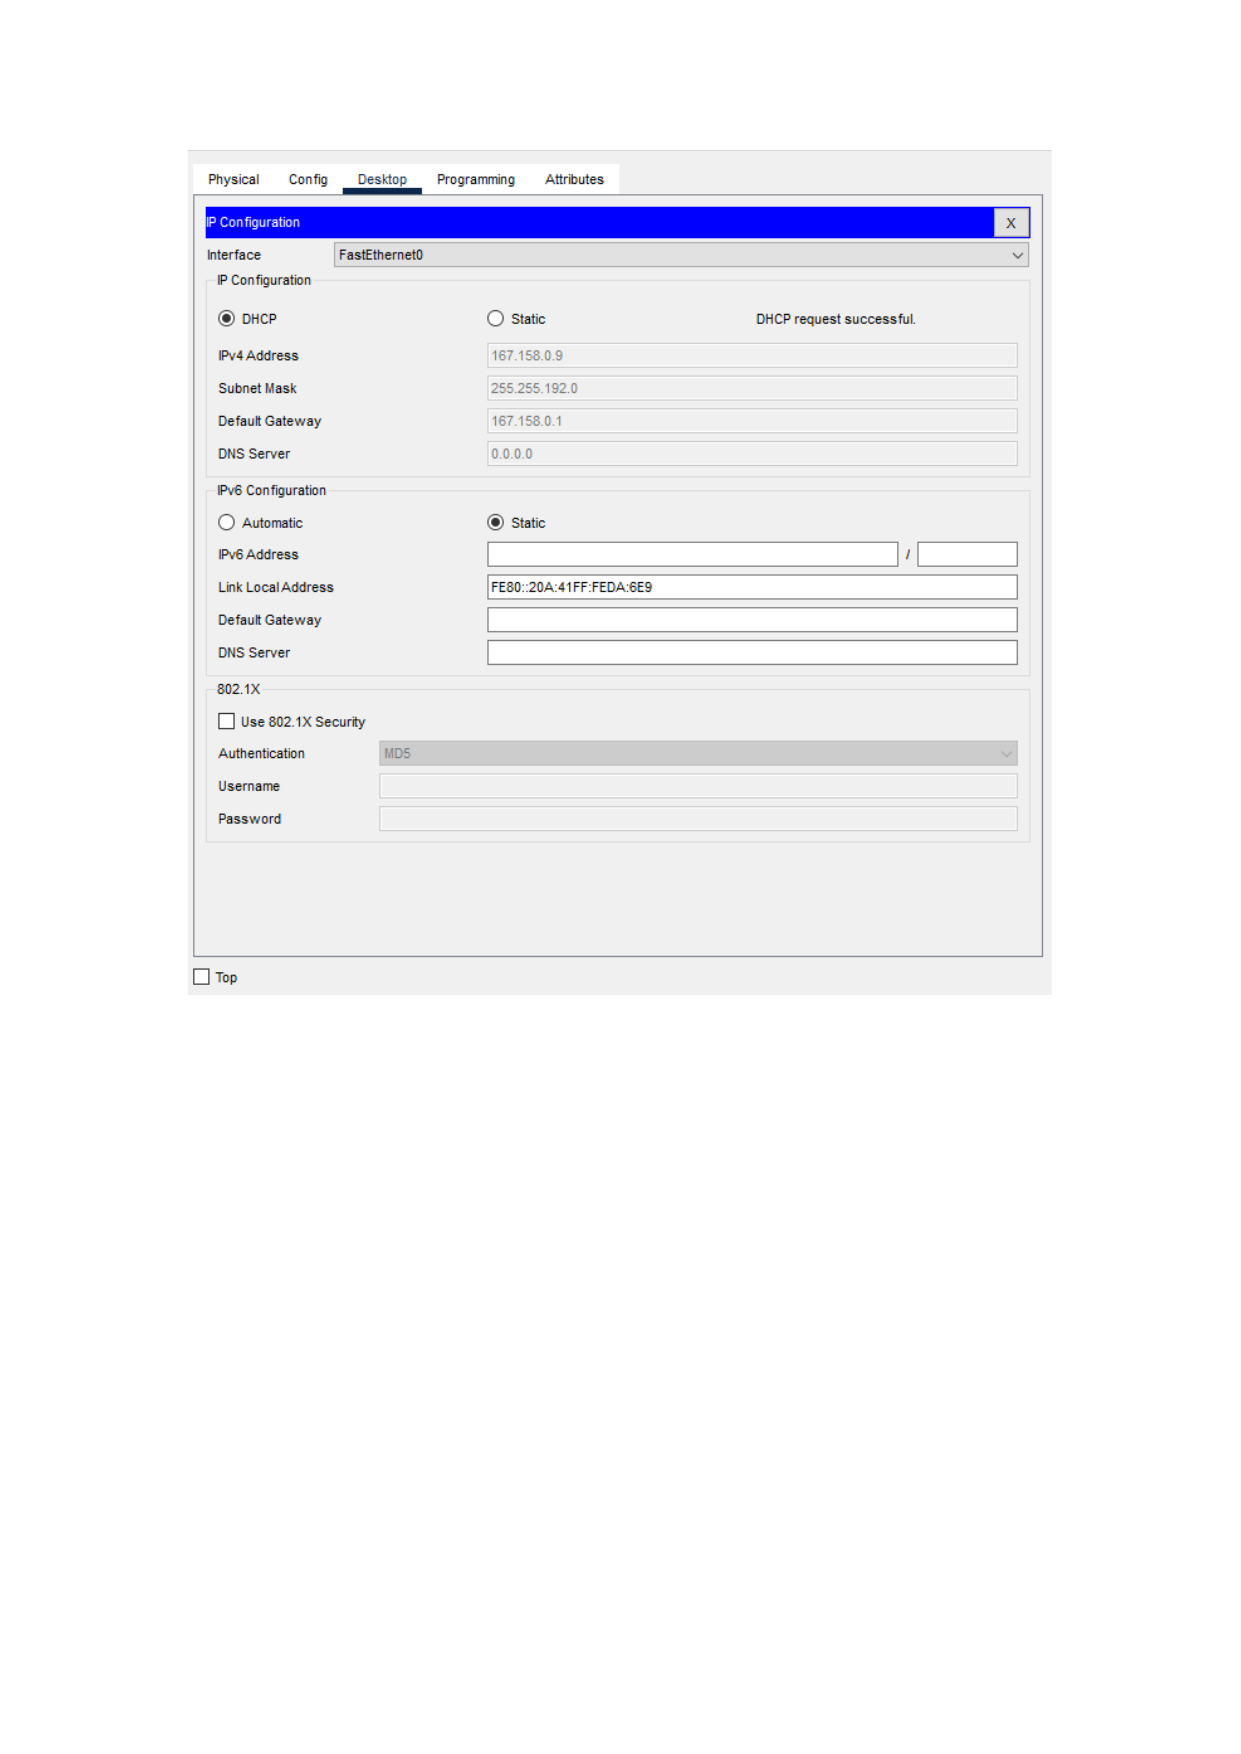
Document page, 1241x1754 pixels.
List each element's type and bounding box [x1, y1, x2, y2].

picture [187, 150, 1052, 995]
